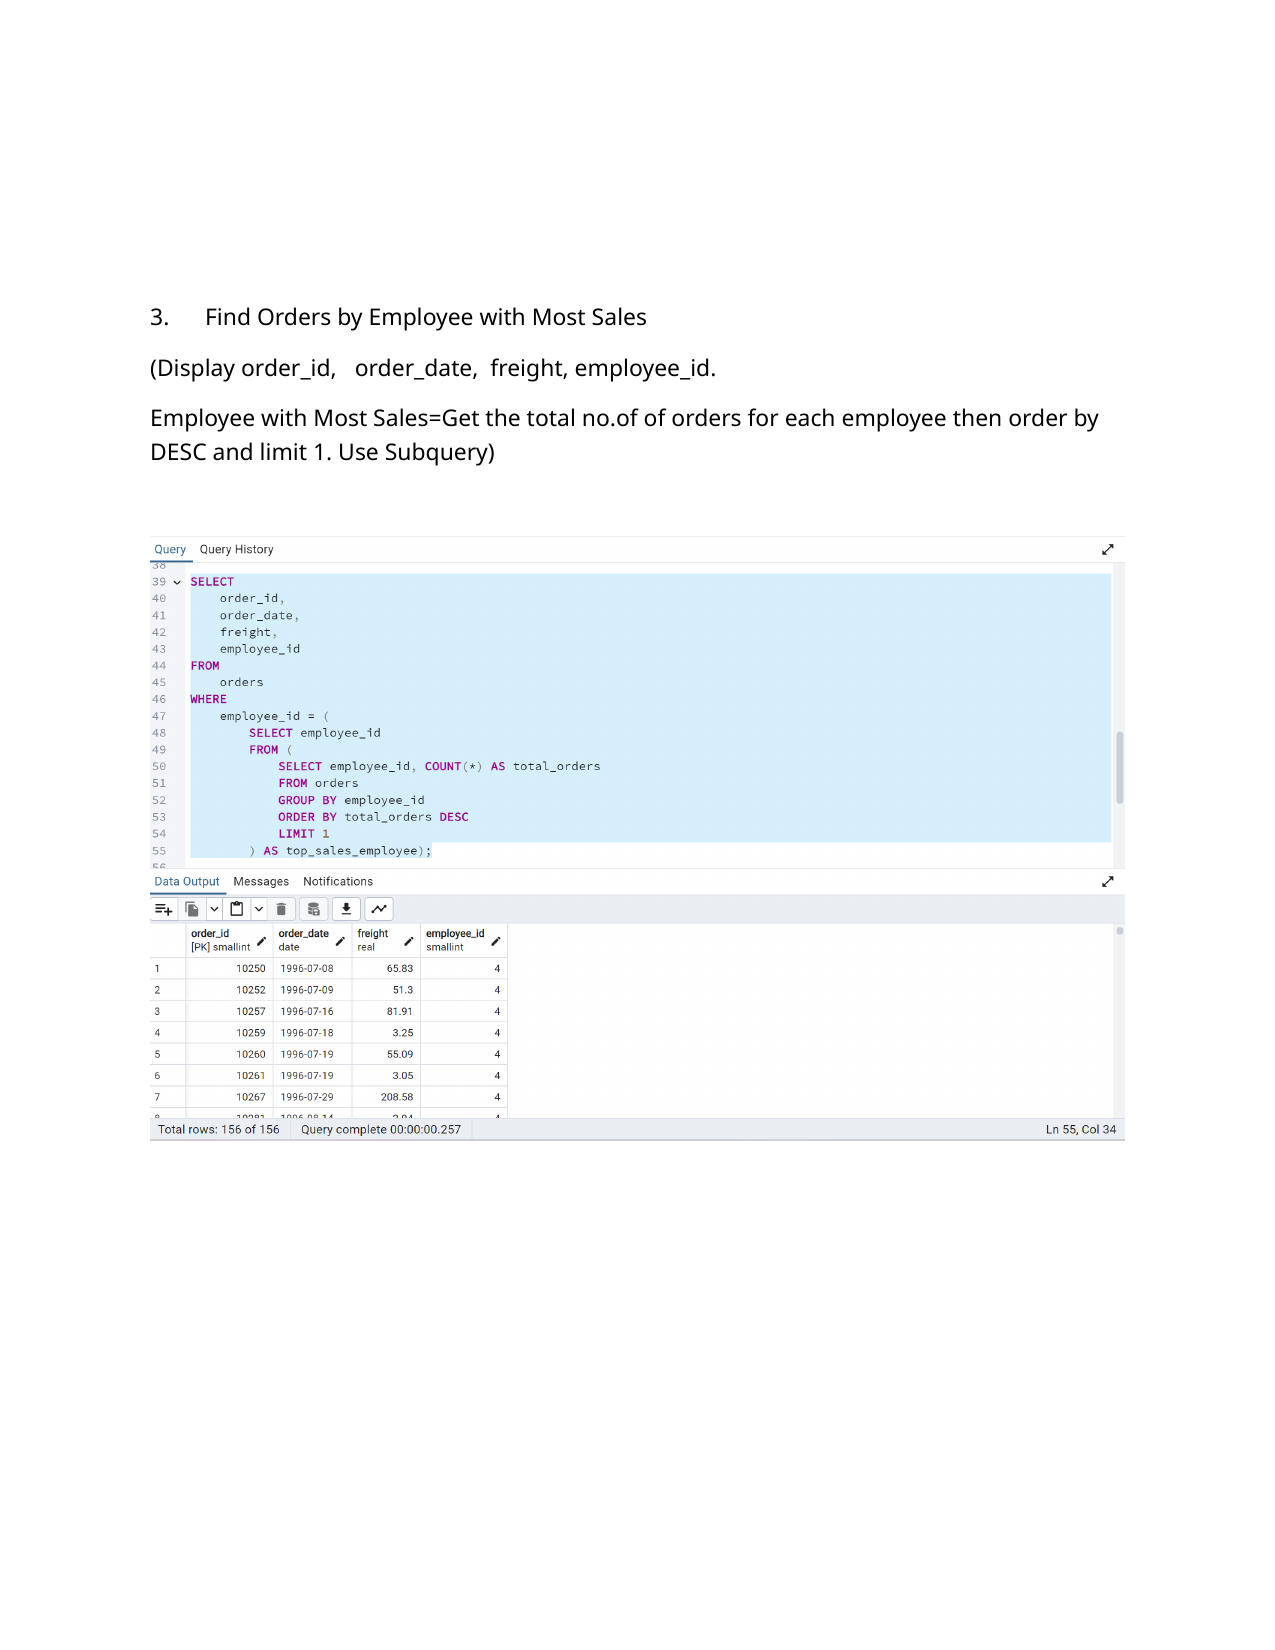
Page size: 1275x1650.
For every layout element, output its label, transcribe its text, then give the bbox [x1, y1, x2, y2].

picture [150, 536, 1125, 1141]
text 3. Find Orders by Employee with Most Sales [150, 301, 1125, 332]
text Employee with Most Sales=Get the total no.of of orders for each employee then order by DESC and limit 1. Use Subquery) [150, 402, 1125, 467]
text (Display order_id, order_date, freight, employee_id. [150, 352, 1125, 383]
